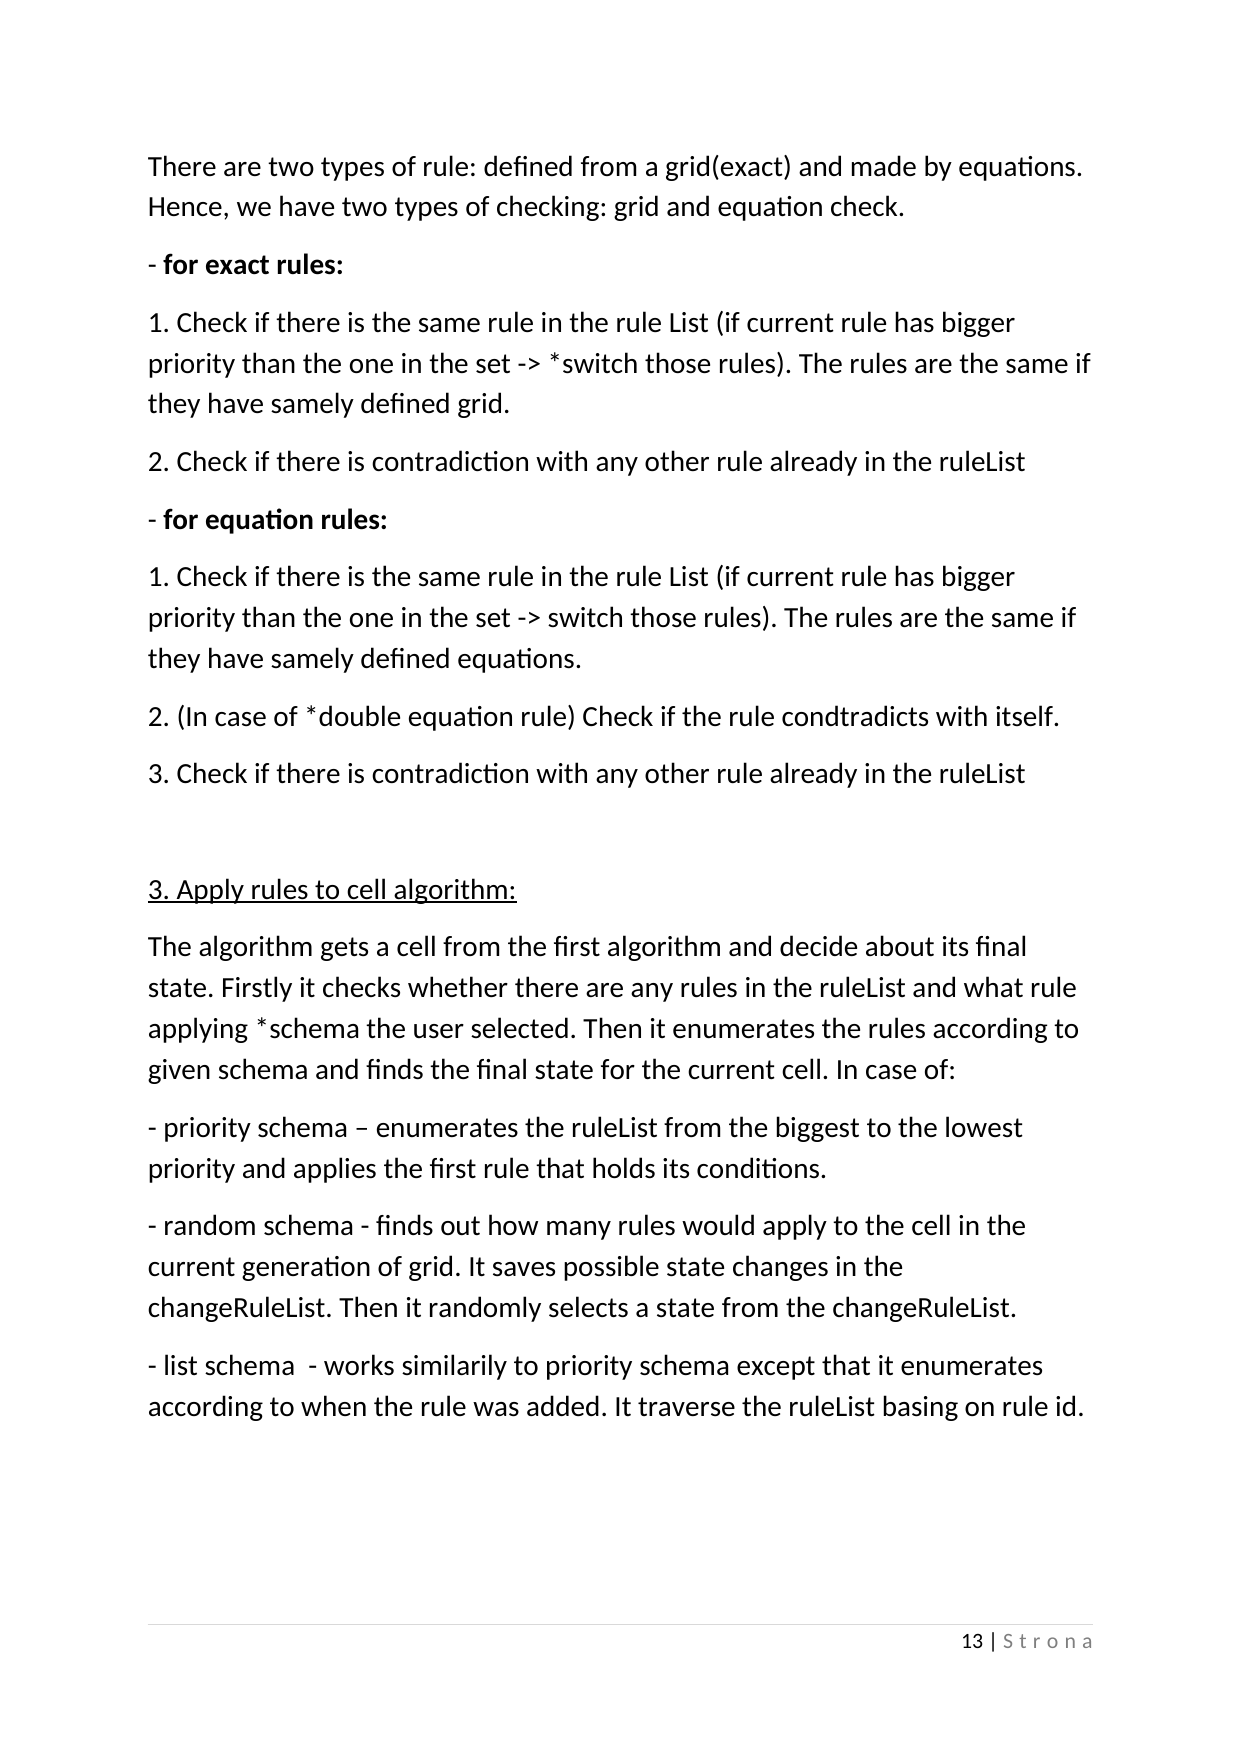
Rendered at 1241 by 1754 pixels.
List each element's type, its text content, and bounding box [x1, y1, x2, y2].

text The algorithm gets a cell from the first algorithm and decide about its final state. Firstly it checks whether there are any rules in the ruleList and what rule applying *schema the user selected. Then it enumerates the rules according to given schema and finds the final state for the current cell. In case of: [148, 928, 1093, 1087]
text - for exact rules: [148, 246, 1093, 282]
text - for equation rules: [148, 501, 1093, 536]
text 1. Check if there is the same rule in the rule List (if current rule has bigger priority than the one in the set -> *switch those rules). The rules are the same if they have samely defined grid. [148, 304, 1093, 421]
text 3. Check if there is contradiction with any other rule already in the ruleList [148, 756, 1093, 791]
text There are two types of rule: defined from a grid(exact) and made by equations. Hence, we have two types of checking: grid and equation check. [148, 148, 1093, 224]
text 3. Apply rules to cell algorithm: [148, 871, 1093, 906]
text 2. (In case of *double equation rule) Check if the rule condtradicts with itself. [148, 698, 1093, 733]
text 1. Check if there is the same rule in the rule List (if current rule has bigger priority than the one in the set -> switch those rules). The rules are the same if they have samely defined equations. [148, 558, 1093, 676]
text - random schema - finds out how many rules would apply to the cell in the current generation of grid. It saves possible state changes in the changeRuleList. Then it randomly selects a state from the changeRuleList. [148, 1207, 1093, 1325]
text 2. Check if there is contradiction with any other rule already in the ruleList [148, 443, 1093, 479]
text - list schema - works similarily to priority schema except that it enumerates according to when the rule was added. It traverse the ruleList basing on rule id. [148, 1347, 1093, 1423]
text - priority schema – enumerates the ruleList from the biggest to the lowest priority and applies the first rule that holds its conditions. [148, 1109, 1093, 1185]
